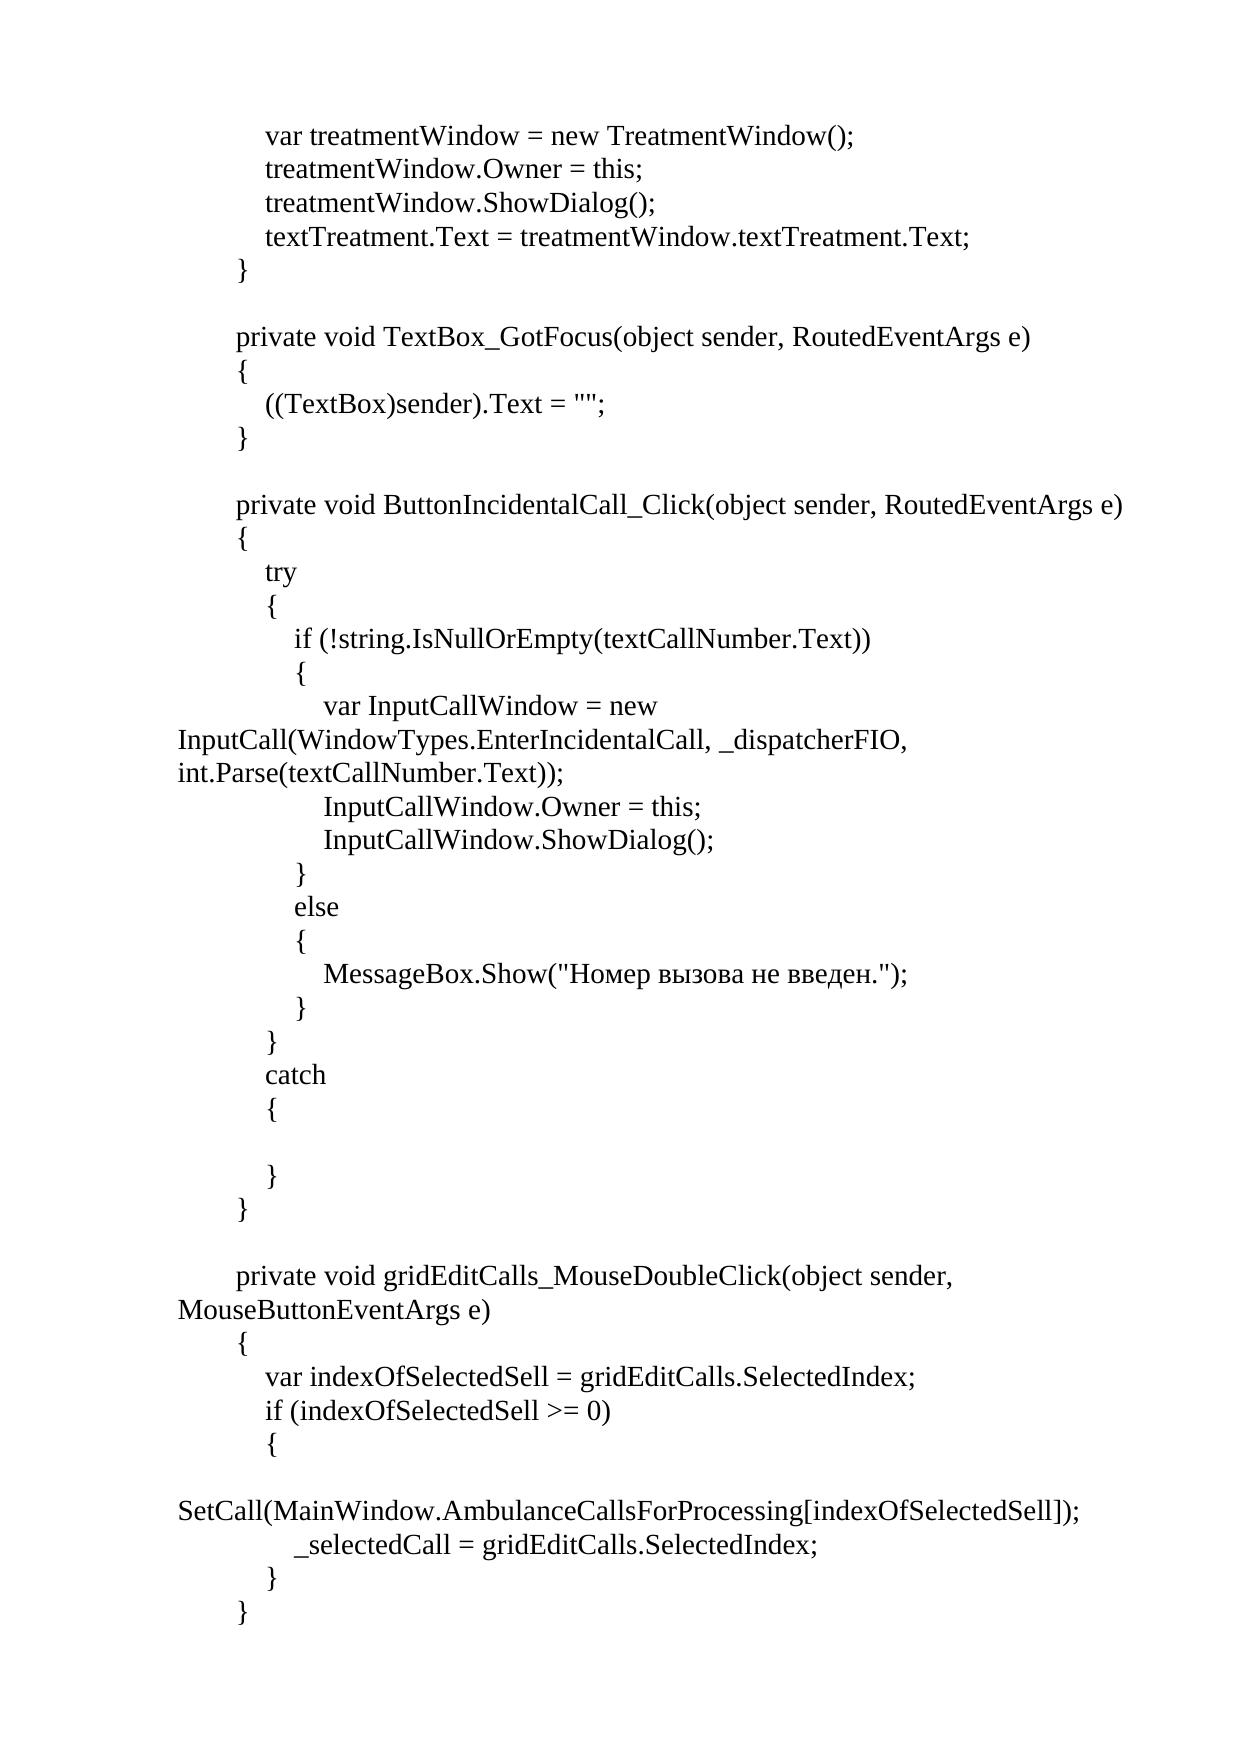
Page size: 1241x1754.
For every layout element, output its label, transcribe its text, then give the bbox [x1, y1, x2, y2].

text } [177, 1594, 1181, 1627]
text _selectedCall = gridEditCalls.SelectedIndex; [177, 1527, 1181, 1560]
text } [177, 1024, 1181, 1057]
text } [177, 1560, 1181, 1594]
text var treatmentWindow = new TreatmentWindow(); [177, 118, 1181, 152]
text } [177, 1158, 1181, 1191]
text { [177, 1426, 1181, 1460]
text var indexOfSelectedSell = gridEditCalls.SelectedIndex; [177, 1359, 1181, 1393]
text private void gridEditCalls_MouseDoubleClick(object sender, MouseButtonEventArgs e) [177, 1258, 1181, 1326]
text { [177, 923, 1181, 957]
text { [177, 521, 1181, 554]
text } [177, 252, 1181, 286]
text { [177, 588, 1181, 621]
text private void TextBox_GotFocus(object sender, RoutedEventArgs e) [177, 319, 1181, 353]
text MessageBox.Show("Номер вызова не введен."); [177, 957, 1181, 990]
text else [177, 889, 1181, 923]
text treatmentWindow.Owner = this; [177, 152, 1181, 185]
text treatmentWindow.ShowDialog(); [177, 185, 1181, 219]
text { [177, 1326, 1181, 1359]
text if (!string.IsNullOrEmpty(textCallNumber.Text)) [177, 621, 1181, 655]
text ((TextBox)sender).Text = ""; [177, 386, 1181, 420]
text } [177, 420, 1181, 453]
text { [177, 655, 1181, 688]
text catch [177, 1057, 1181, 1091]
text textTreatment.Text = treatmentWindow.textTreatment.Text; [177, 219, 1181, 252]
text } [177, 990, 1181, 1024]
text try [177, 554, 1181, 588]
text var InputCallWindow = new InputCall(WindowTypes.EnterIncidentalCall, _dispatcherFIO, int.Parse(textCallNumber.Text)); [177, 688, 1181, 789]
text SetCall(MainWindow.AmbulanceCallsForProcessing[indexOfSelectedSell]); [177, 1460, 1181, 1527]
text { [177, 1091, 1181, 1124]
text InputCallWindow.ShowDialog(); [177, 822, 1181, 856]
text } [177, 1191, 1181, 1225]
text } [177, 856, 1181, 889]
text { [177, 353, 1181, 386]
text private void ButtonIncidentalCall_Click(object sender, RoutedEventArgs e) [177, 487, 1181, 521]
text if (indexOfSelectedSell >= 0) [177, 1393, 1181, 1426]
text InputCallWindow.Owner = this; [177, 789, 1181, 822]
